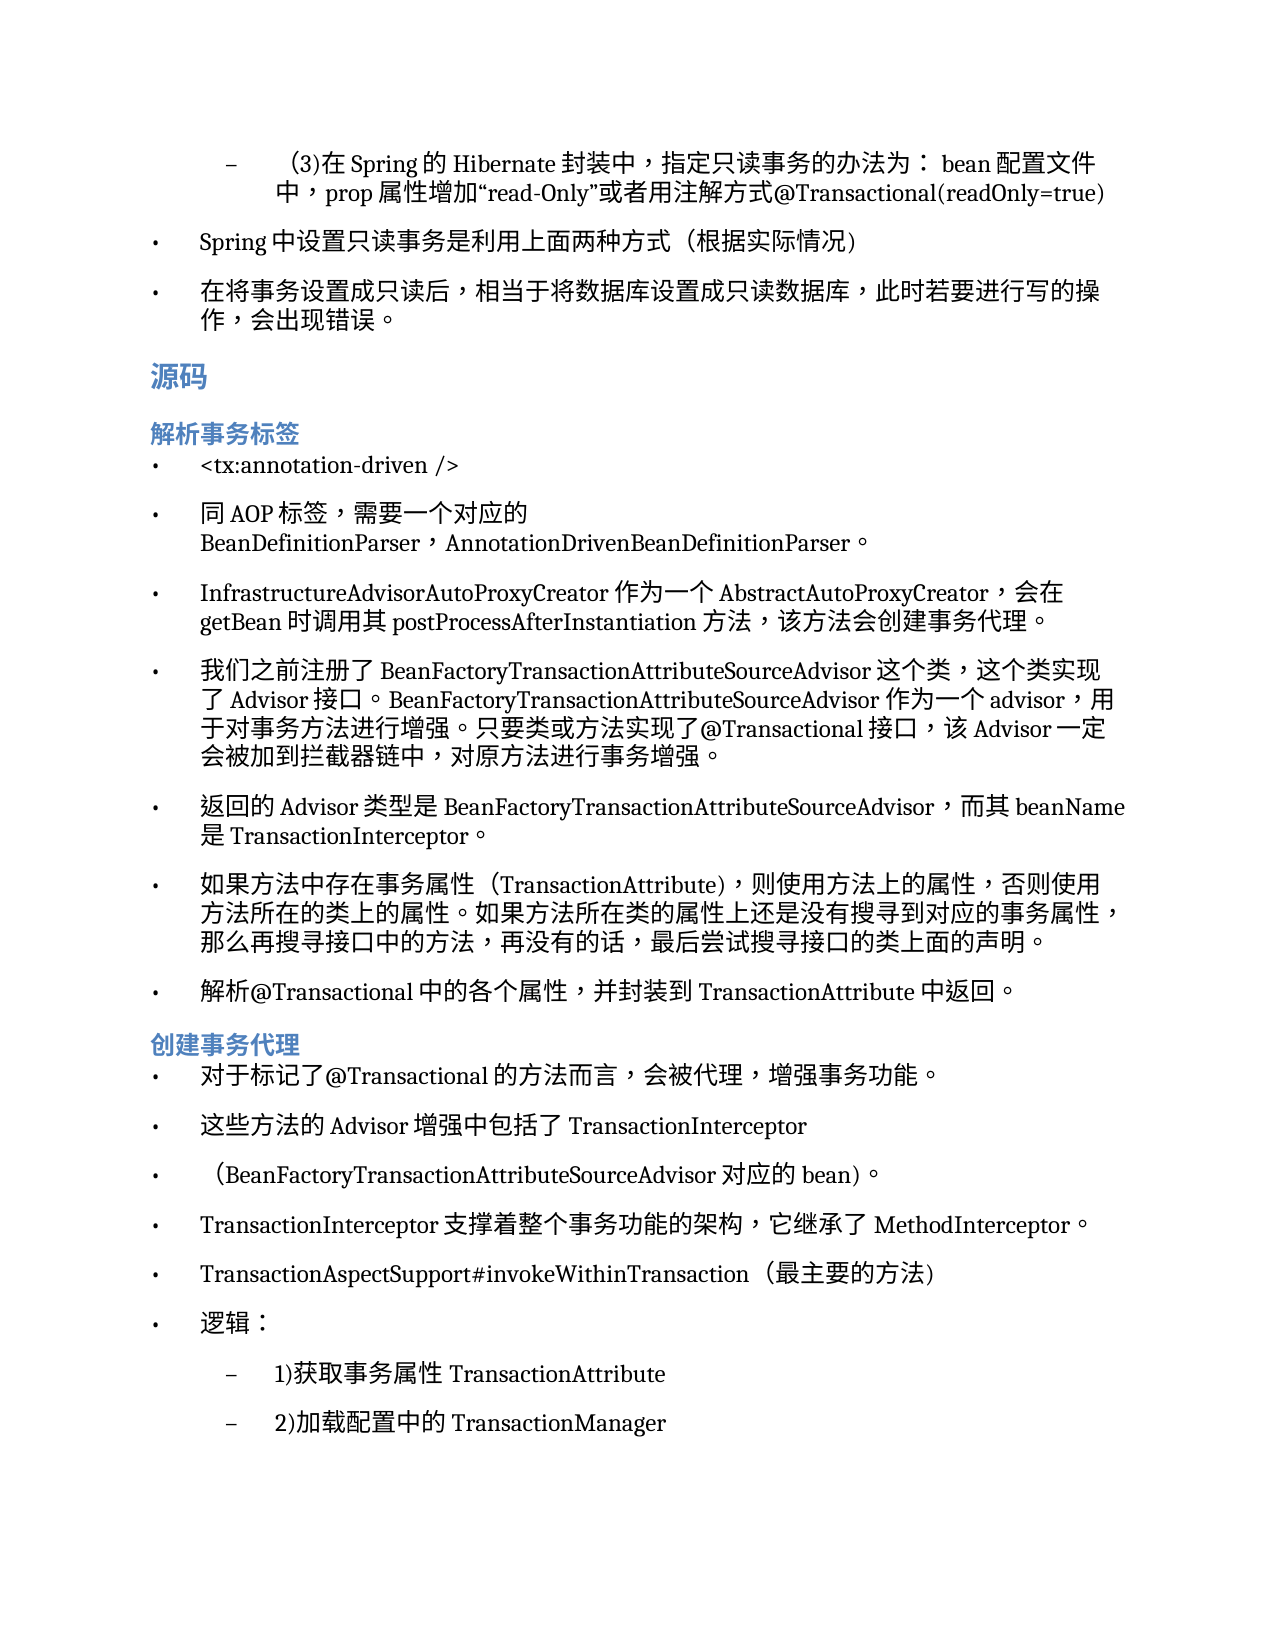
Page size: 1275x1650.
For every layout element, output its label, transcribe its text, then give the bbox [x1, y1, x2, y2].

list InfrastructureAdvisorAutoProxyCreator作为一个AbstractAutoProxyCreator，会在getBean时调用其postProcessAfterInstantiation方法，该方法会创建事务代理。 [150, 579, 1125, 636]
list 如果方法中存在事务属性（TransactionAttribute)，则使用方法上的属性，否则使用方法所在的类上的属性。如果方法所在类的属性上还是没有搜寻到对应的事务属性，那么再搜寻接口中的方法，再没有的话，最后尝试搜寻接口的类上面的声明。 [150, 871, 1125, 957]
list 解析@Transactional中的各个属性，并封装到TransactionAttribute中返回。 [150, 978, 1125, 1007]
list 我们之前注册了BeanFactoryTransactionAttributeSourceAdvisor这个类，这个类实现了Advisor接口。BeanFactoryTransactionAttributeSourceAdvisor作为一个advisor，用于对事务方法进行增强。只要类或方法实现了@Transactional接口，该Advisor一定会被加到拦截器链中，对原方法进行事务增强。 [150, 657, 1125, 772]
list 返回的Advisor类型是BeanFactoryTransactionAttributeSourceAdvisor，而其beanName是TransactionInterceptor。 [150, 793, 1125, 850]
list 逻辑： [150, 1310, 1125, 1339]
list 同AOP标签，需要一个对应的BeanDefinitionParser，AnnotationDrivenBeanDefinitionParser。 [150, 500, 1125, 558]
list TransactionAspectSupport#invokeWithinTransaction（最主要的方法) [150, 1260, 1125, 1289]
subtitle 创建事务代理 [150, 1028, 1125, 1062]
list Spring中设置只读事务是利用上面两种方式（根据实际情况) [150, 228, 1125, 257]
list （BeanFactoryTransactionAttributeSourceAdvisor对应的bean)。 [150, 1161, 1125, 1190]
list <tx:annotation-driven /> [150, 451, 1125, 479]
subtitle 解析事务标签 [150, 417, 1125, 451]
list 在将事务设置成只读后，相当于将数据库设置成只读数据库，此时若要进行写的操作，会出现错误。 [150, 278, 1125, 335]
subtitle 源码 [150, 356, 1125, 396]
list （3)在Spring的Hibernate封装中，指定只读事务的办法为： bean配置文件中，prop属性增加“read-Only”或者用注解方式@Transactional(readOnly=true) [225, 150, 1125, 207]
list 1)获取事务属性 TransactionAttribute [225, 1359, 1125, 1388]
list 2)加载配置中的TransactionManager [225, 1409, 1125, 1438]
list 这些方法的Advisor增强中包括了TransactionInterceptor [150, 1112, 1125, 1140]
list 对于标记了@Transactional的方法而言，会被代理，增强事务功能。 [150, 1062, 1125, 1091]
list TransactionInterceptor支撑着整个事务功能的架构，它继承了MethodInterceptor。 [150, 1211, 1125, 1239]
